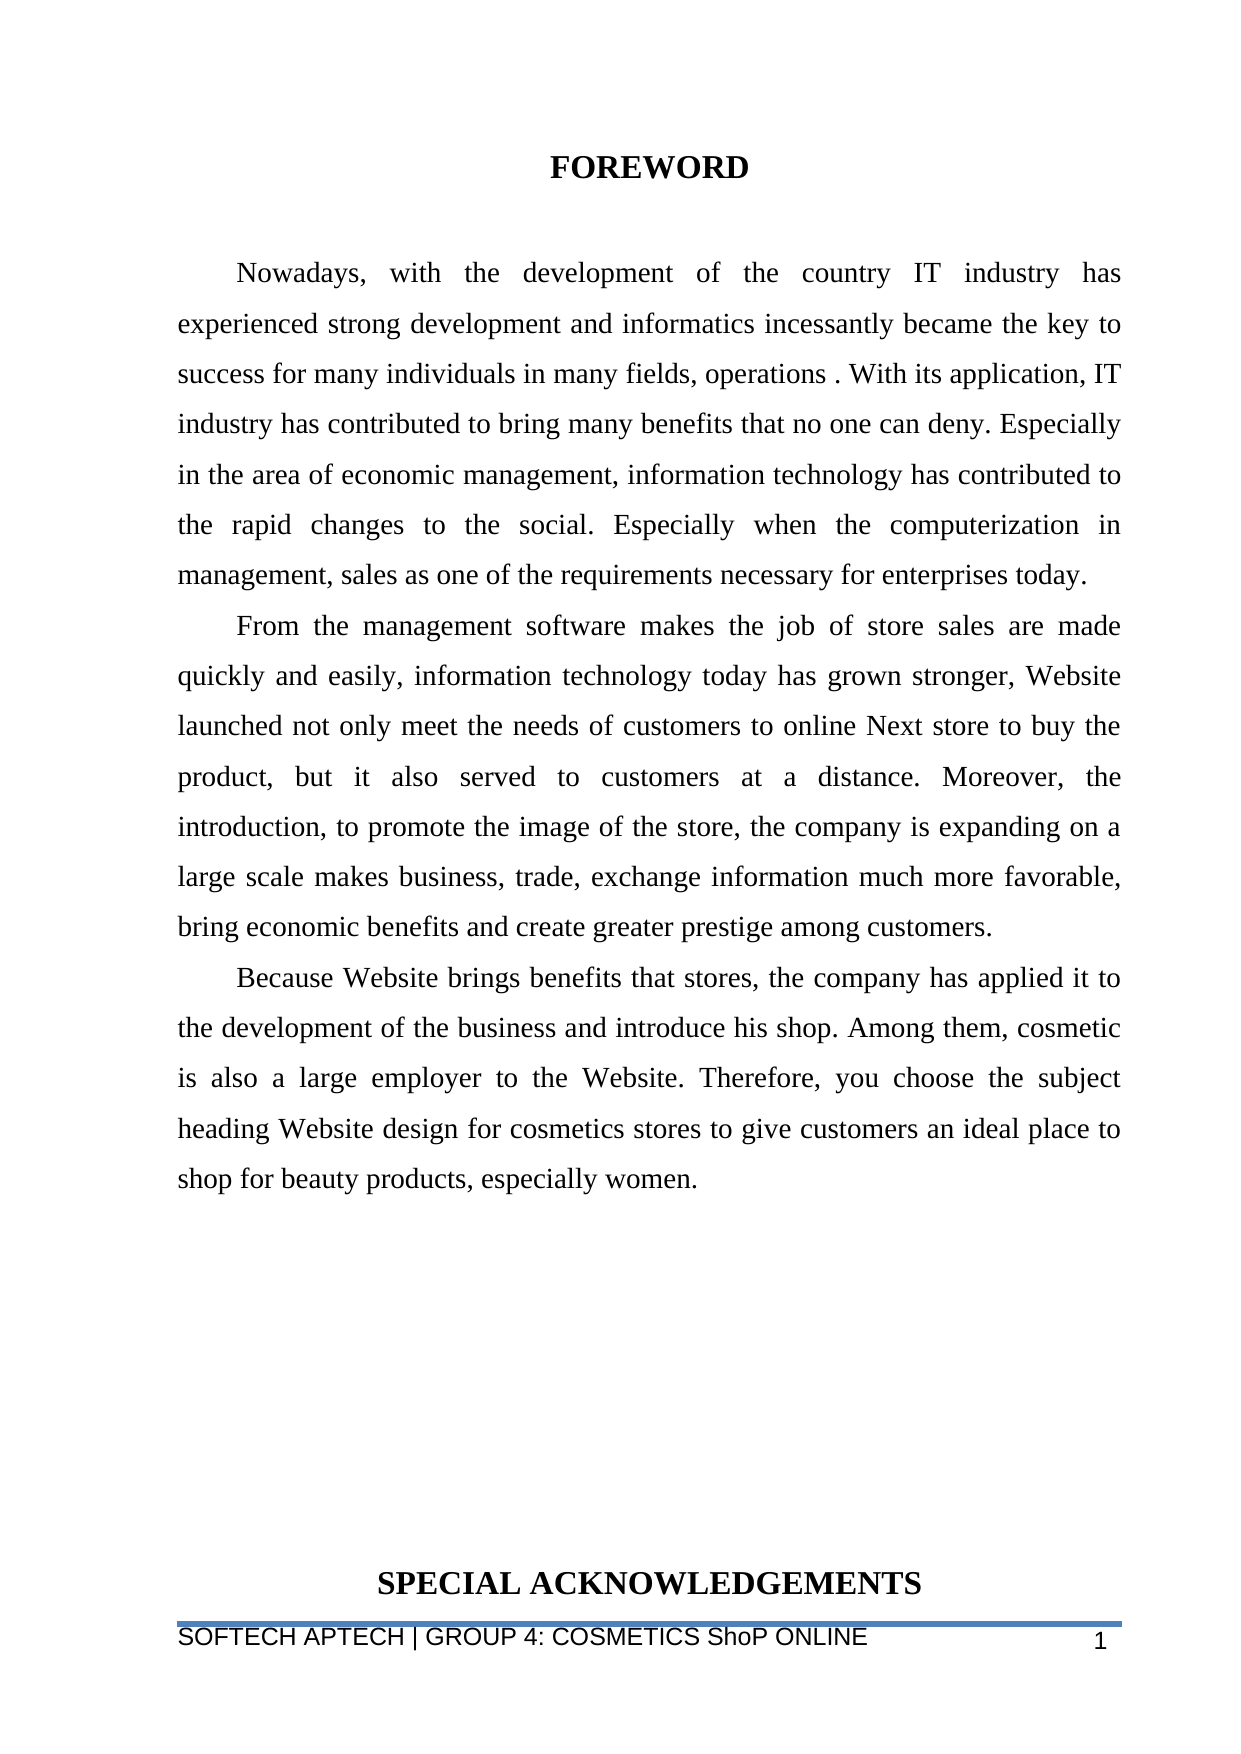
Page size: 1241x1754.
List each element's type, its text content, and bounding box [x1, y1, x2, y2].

text FOREWORD [177, 148, 1122, 186]
subtitle From the management software makes the job of store sales are made quickly and easily, information technology today has grown stronger, Website launched not only meet the needs of customers to online Next store to buy the product, but it also served to customers at a distance. Moreover, the introduction, to promote the image of the store, the company is expanding on a large scale makes business, trade, exchange information much more favorable, bring economic benefits and create greater prestige among customers. [177, 608, 1122, 943]
text SPECIAL ACKNOWLEDGEMENTS [177, 1564, 1122, 1602]
subtitle Because Website brings benefits that stores, the company has applied it to the development of the business and introduce his shop. Among them, cosmetic is also a large employer to the Website. Therefore, you choose the subject heading Website design for cosmetics stores to give customers an ideal place to shop for beauty products, especially women. [177, 960, 1122, 1195]
subtitle Nowadays, with the development of the country IT industry has experienced strong development and informatics incessantly became the key to success for many individuals in many fields, operations . With its application, IT industry has contributed to bring many benefits that no one can deny. Especially in the area of ​​economic management, information technology has contributed to the rapid changes to the social. Especially when the computerization in management, sales as one of the requirements necessary for enterprises today. [177, 256, 1122, 591]
